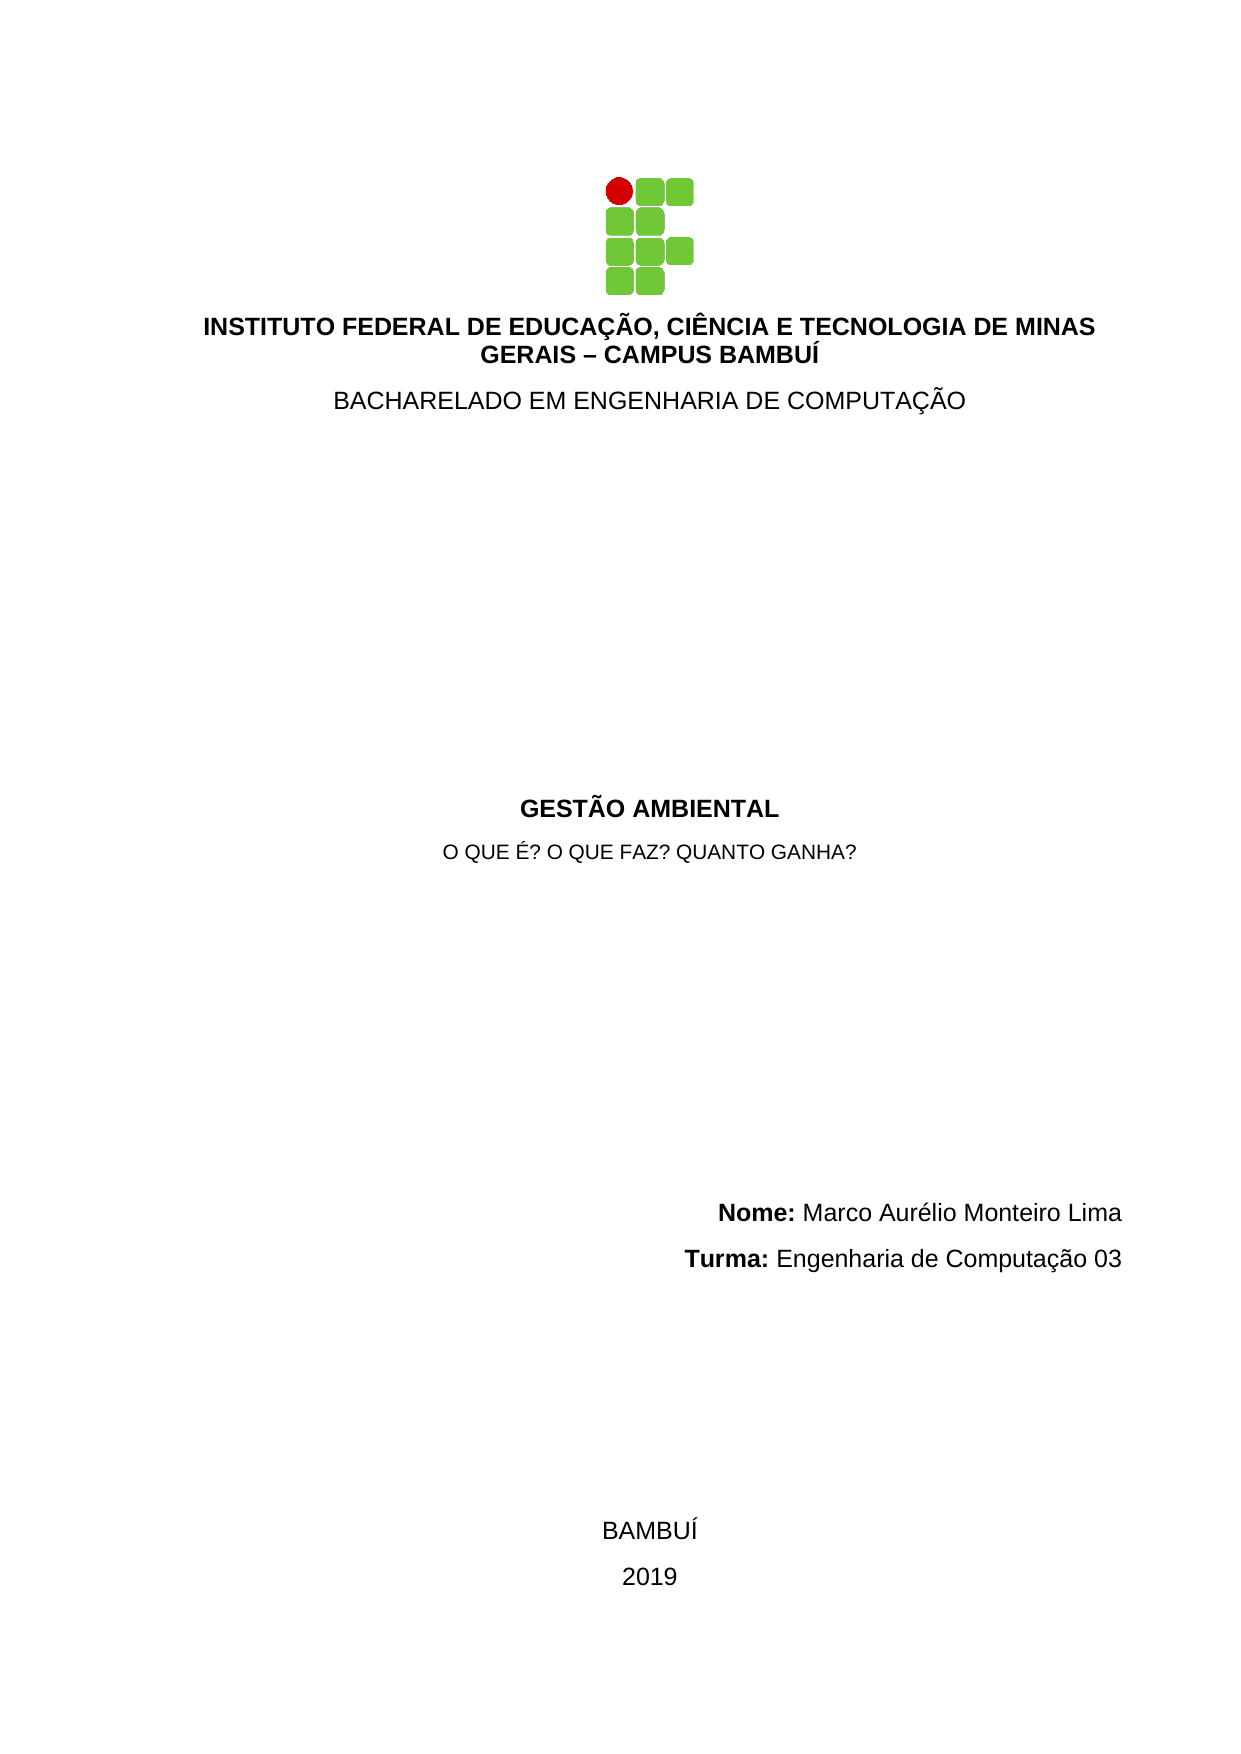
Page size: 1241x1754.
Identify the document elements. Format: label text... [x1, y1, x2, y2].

text GESTÃO AMBIENTAL [177, 794, 1122, 823]
text BACHARELADO EM ENGENHARIA DE COMPUTAÇÃO [177, 386, 1122, 414]
text INSTITUTO FEDERAL DE EDUCAÇÃO, CIÊNCIA E TECNOLOGIA DE MINAS GERAIS – CAMPUS BAMBUÍ [177, 312, 1122, 369]
text Turma: Engenharia de Computação 03 [177, 1244, 1122, 1273]
text BAMBUÍ [177, 1516, 1122, 1545]
text Nome: Marco Aurélio Monteiro Lima [177, 1198, 1122, 1227]
text 2019 [177, 1562, 1122, 1591]
text O QUE É? O QUE FAZ? QUANTO GANHA? [177, 840, 1122, 864]
picture [605, 177, 694, 295]
